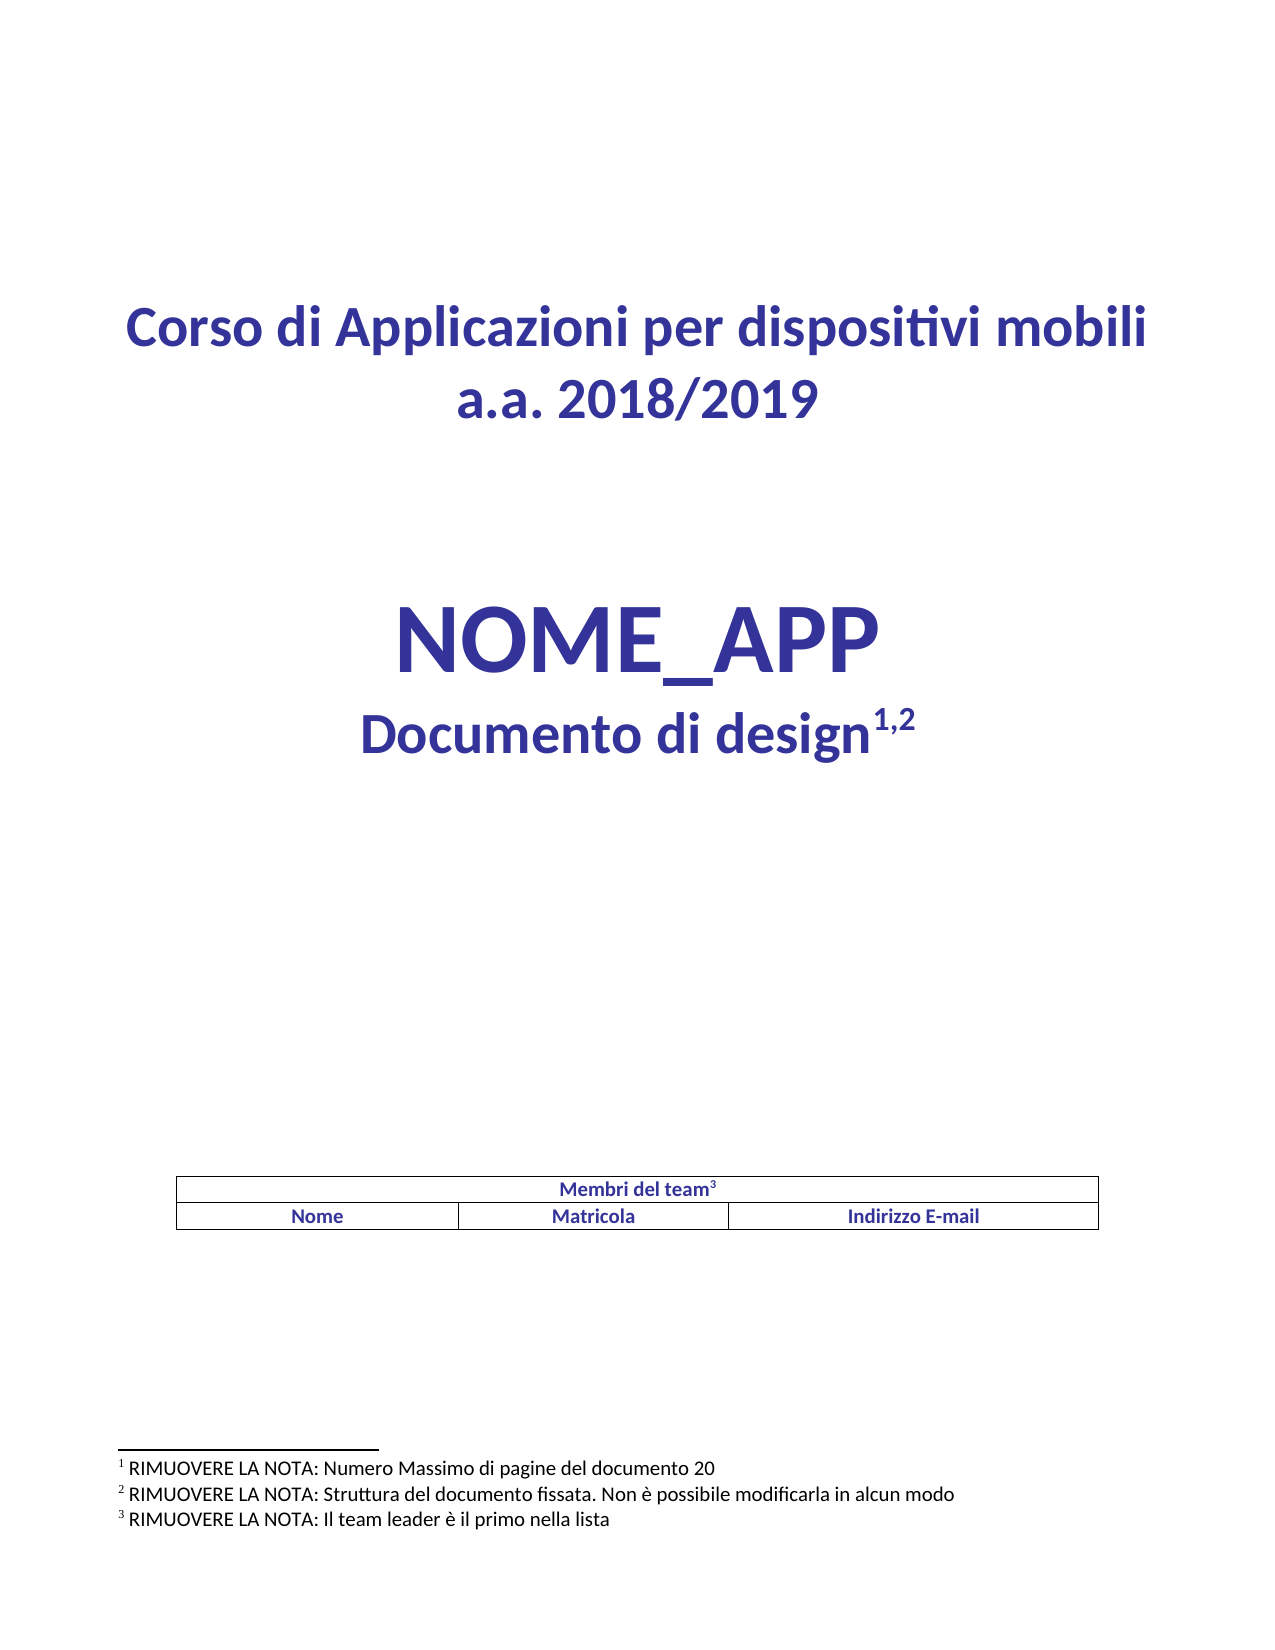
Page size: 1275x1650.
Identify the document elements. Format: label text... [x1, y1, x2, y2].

text Documento di design, [118, 697, 1157, 768]
text a.a. 2018/2019 [118, 361, 1157, 433]
table_header Membri del team [177, 1177, 1098, 1202]
table_cell Indirizzo E-mail [729, 1203, 1098, 1228]
table_cell Matricola [459, 1203, 728, 1228]
table_cell Nome [177, 1203, 458, 1228]
text Corso di Applicazioni per dispositivi mobili [118, 290, 1157, 361]
text NOME_APP [118, 575, 1157, 697]
